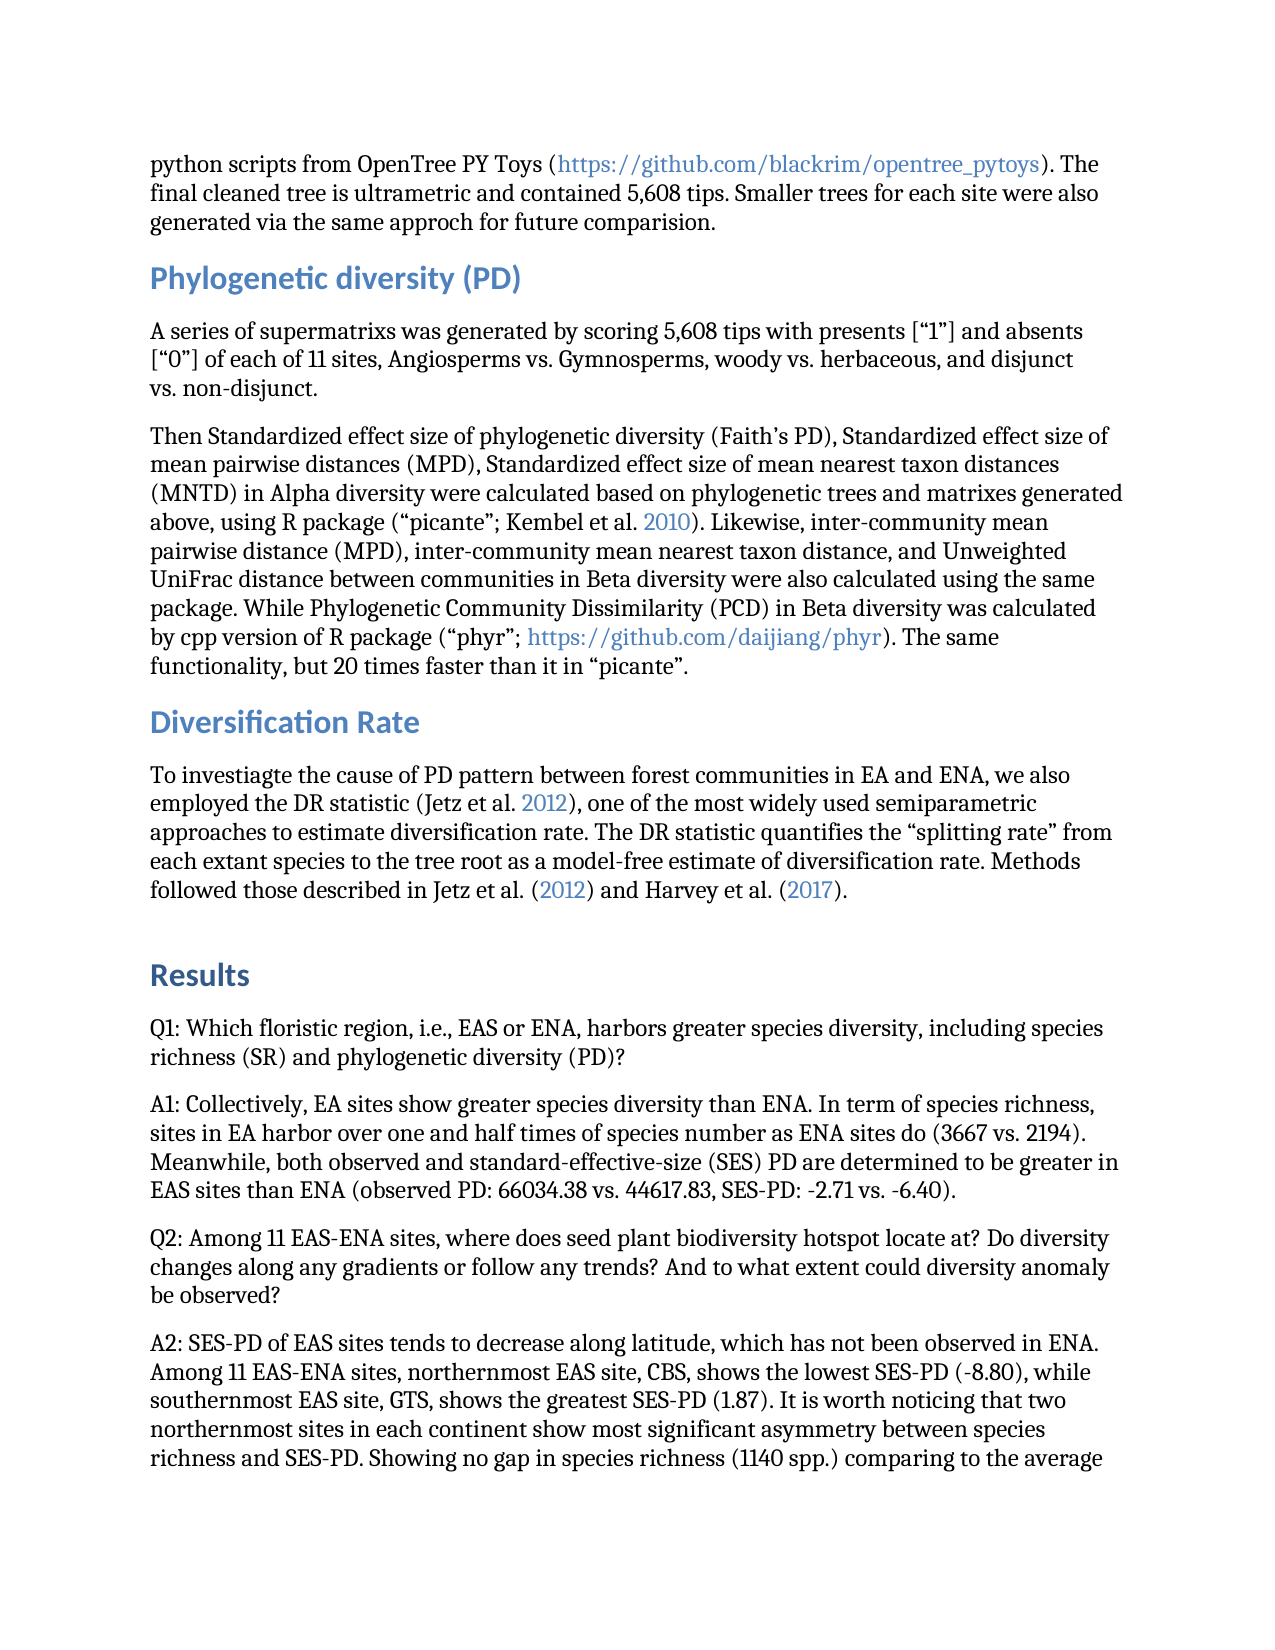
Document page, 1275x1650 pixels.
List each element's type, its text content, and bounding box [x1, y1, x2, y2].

text To investiagte the cause of PD pattern between forest communities in EA and ENA, we also employed the DR statistic (Jetz et al. 2012), one of the most widely used semiparametric approaches to estimate diversification rate. The DR statistic quantifies the “splitting rate” from each extant species to the tree root as a model-free estimate of diversification rate. Methods followed those described in Jetz et al. (2012) and Harvey et al. (2017). [150, 761, 1125, 904]
text Q2: Among 11 EAS-ENA sites, where does seed plant biodiversity hotspot locate at? Do diversity changes along any gradients or follow any trends? And to what extent could diversity anomaly be observed? [150, 1224, 1125, 1310]
text Then Standardized effect size of phylogenetic diversity (Faith’s PD), Standardized effect size of mean pairwise distances (MPD), Standardized effect size of mean nearest taxon distances (MNTD) in Alpha diversity were calculated based on phylogenetic trees and matrixes generated above, using R package (“picante”; Kembel et al. 2010). Likewise, inter-community mean pairwise distance (MPD), inter-community mean nearest taxon distance, and Unweighted UniFrac distance between communities in Beta diversity were also calculated using the same package. While Phylogenetic Community Dissimilarity (PCD) in Beta diversity was calculated by cpp version of R package (“phyr”; https://github.com/daijiang/phyr). The same functionality, but 20 times faster than it in “picante”. [150, 422, 1125, 680]
subtitle Results [150, 954, 1125, 995]
subtitle Diversification Rate [150, 701, 1125, 742]
text A1: Collectively, EA sites show greater species diversity than ENA. In term of species richness, sites in EA harbor over one and half times of species number as ENA sites do (3667 vs. 2194). Meanwhile, both observed and standard-effective-size (SES) PD are determined to be greater in EAS sites than ENA (observed PD: 66034.38 vs. 44617.83, SES-PD: -2.71 vs. -6.40). [150, 1090, 1125, 1205]
subtitle Phylogenetic diversity (PD) [150, 257, 1125, 298]
text Q1: Which floristic region, i.e., EAS or ENA, harbors greater species diversity, including species richness (SR) and phylogenetic diversity (PD)? [150, 1014, 1125, 1071]
text A series of supermatrixs was generated by scoring 5,608 tips with presents [“1”] and absents [“0”] of each of 11 sites, Angiosperms vs. Gymnosperms, woody vs. herbaceous, and disjunct vs. non-disjunct. [150, 317, 1125, 403]
